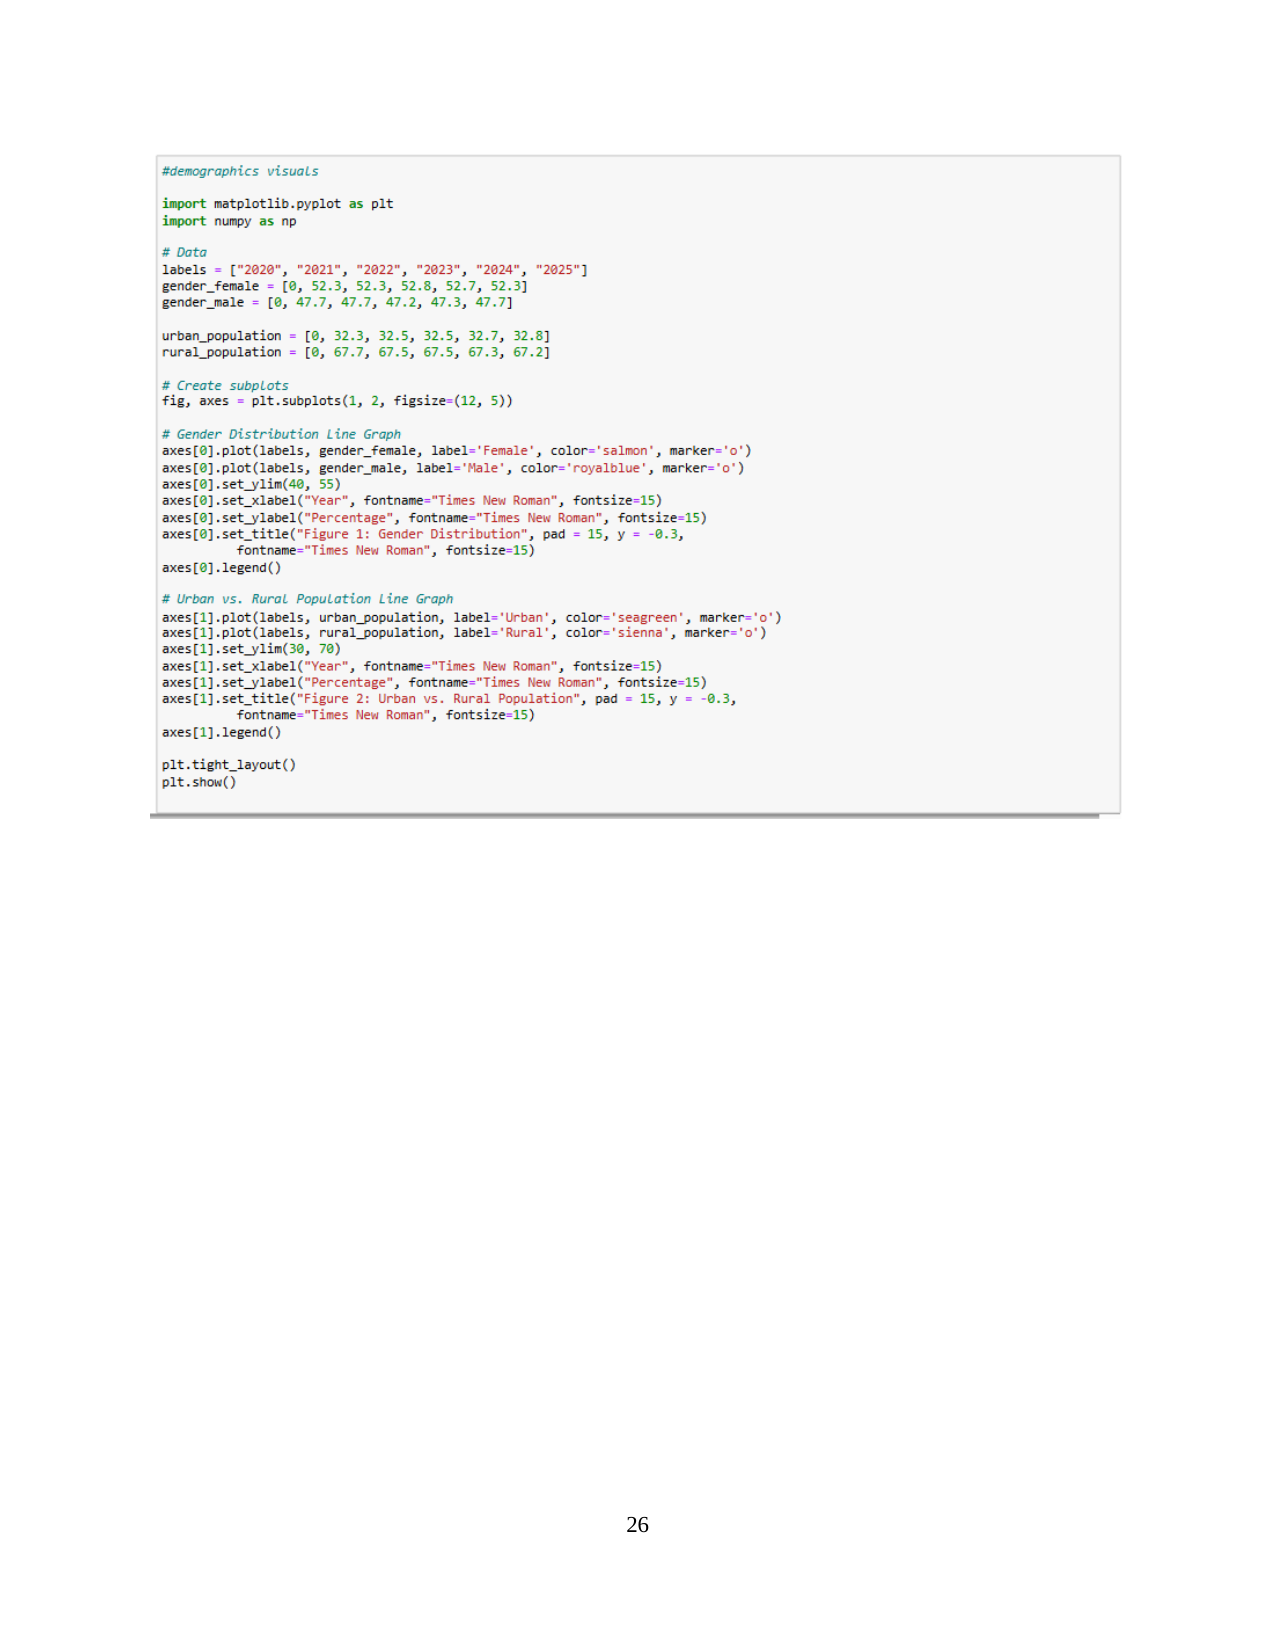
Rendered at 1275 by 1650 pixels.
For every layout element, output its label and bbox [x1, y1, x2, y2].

picture [150, 150, 1125, 819]
